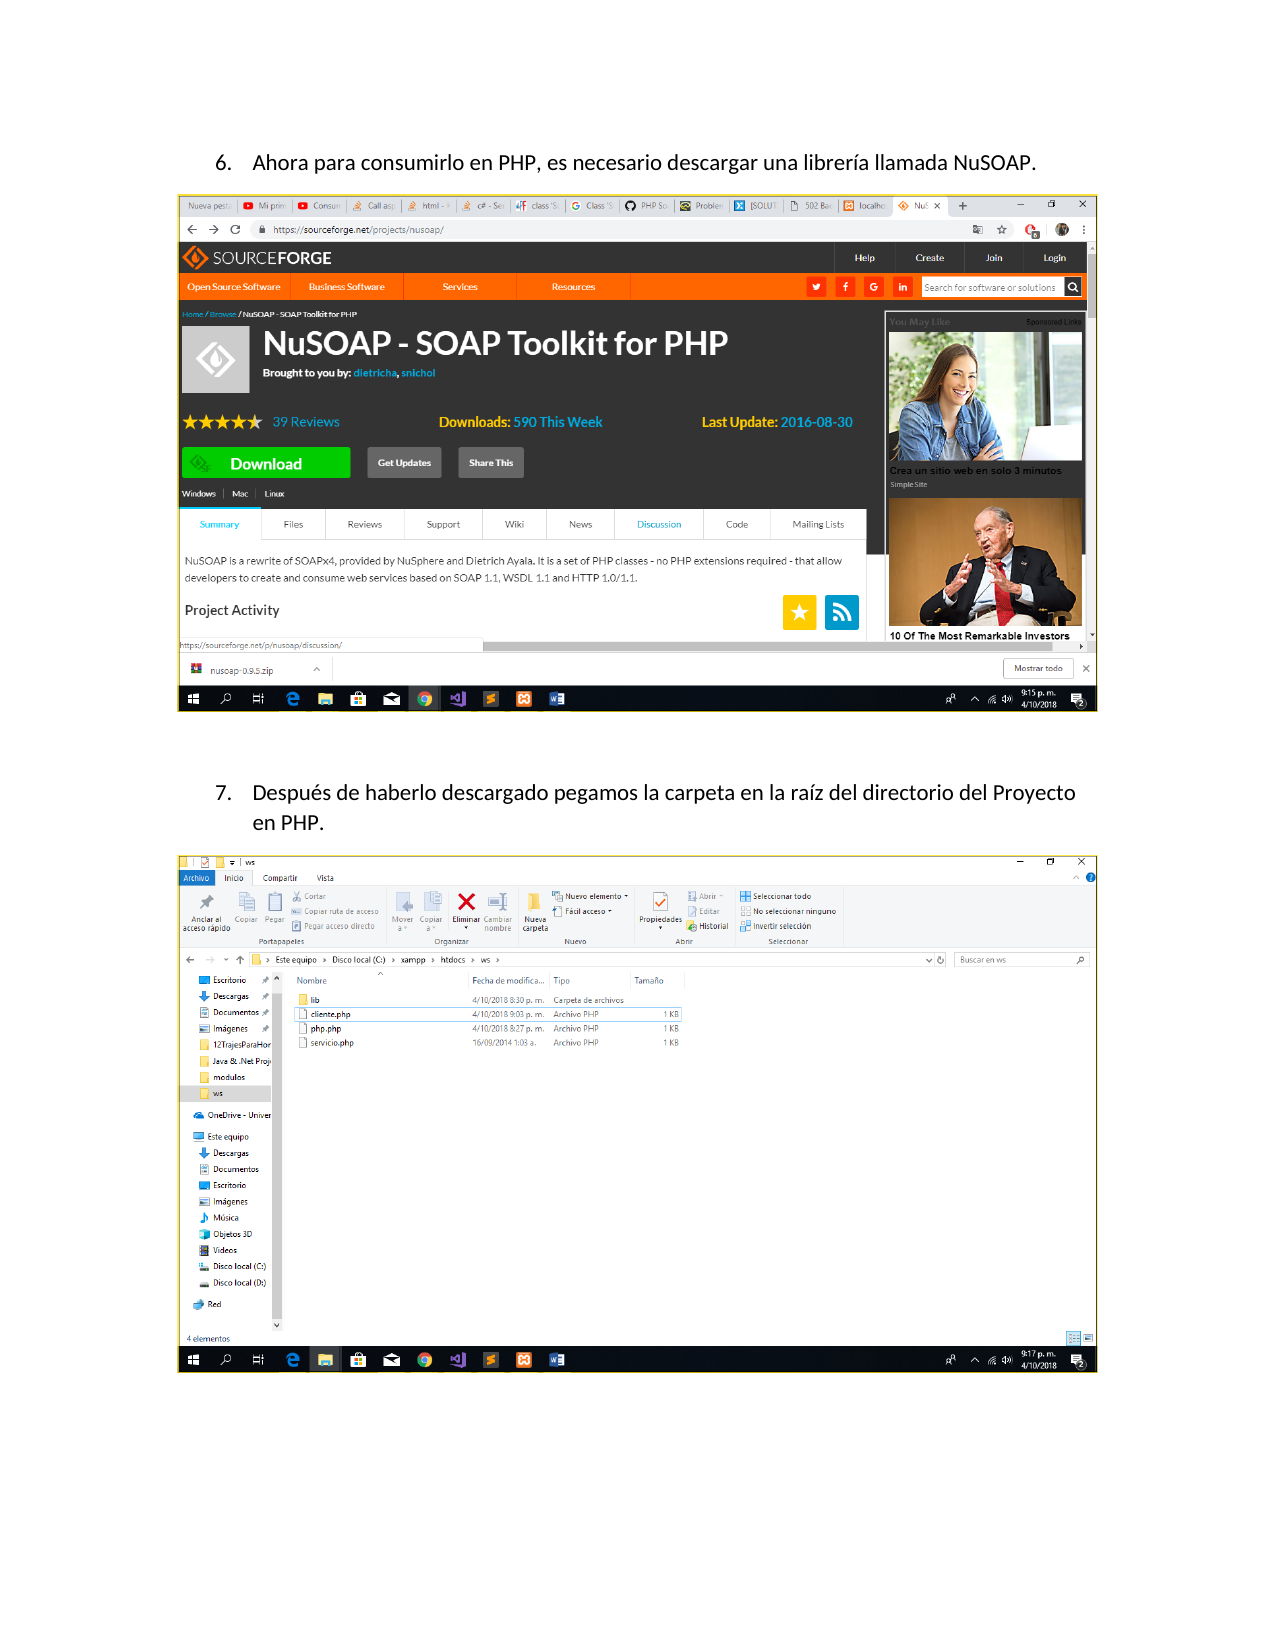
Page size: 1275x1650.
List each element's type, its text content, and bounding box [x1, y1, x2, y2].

list Después de haberlo descargado pegamos la carpeta en la raíz del directorio del Proyecto en PHP. [215, 778, 1098, 836]
picture [177, 855, 1098, 1373]
list Ahora para consumirlo en PHP, es necesario descargar una librería llamada NuSOAP. [215, 148, 1098, 176]
picture [177, 194, 1098, 712]
